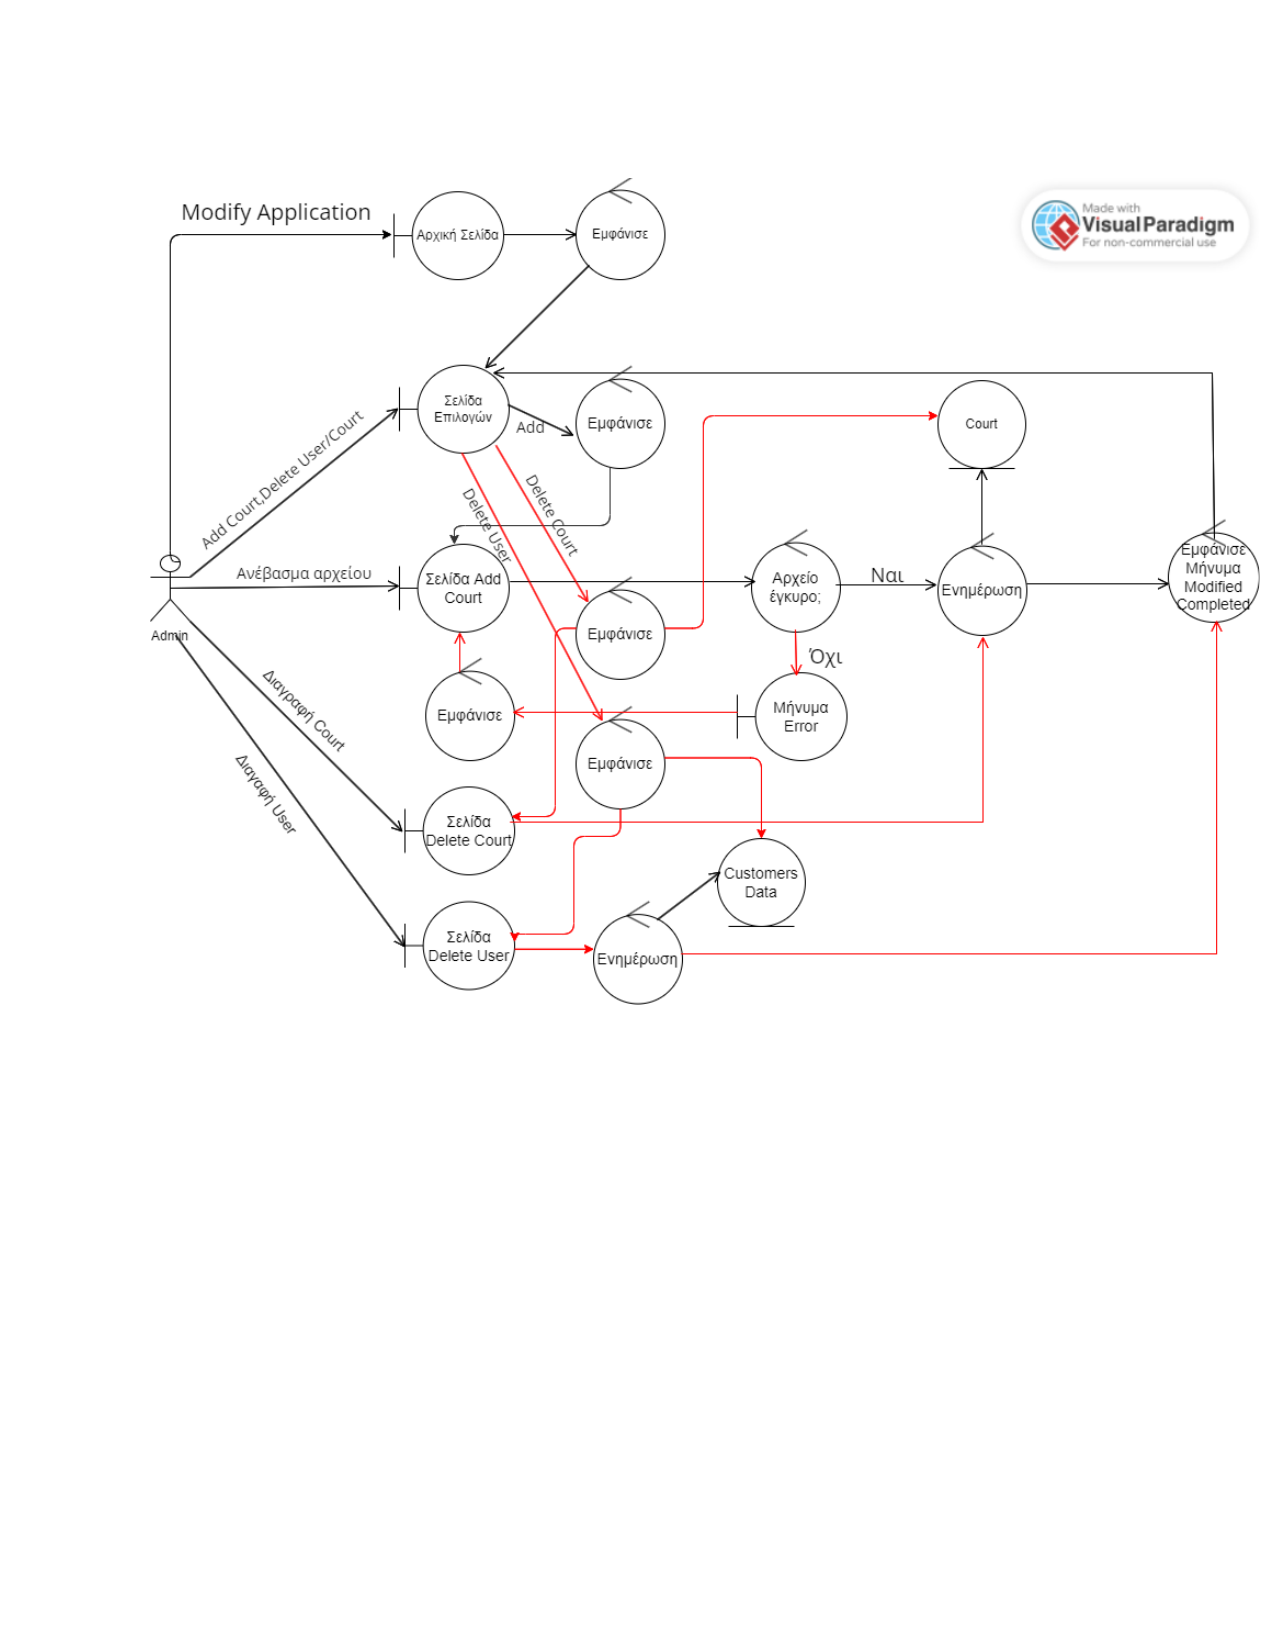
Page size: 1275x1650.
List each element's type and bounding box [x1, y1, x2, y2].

picture [150, 178, 1260, 1005]
